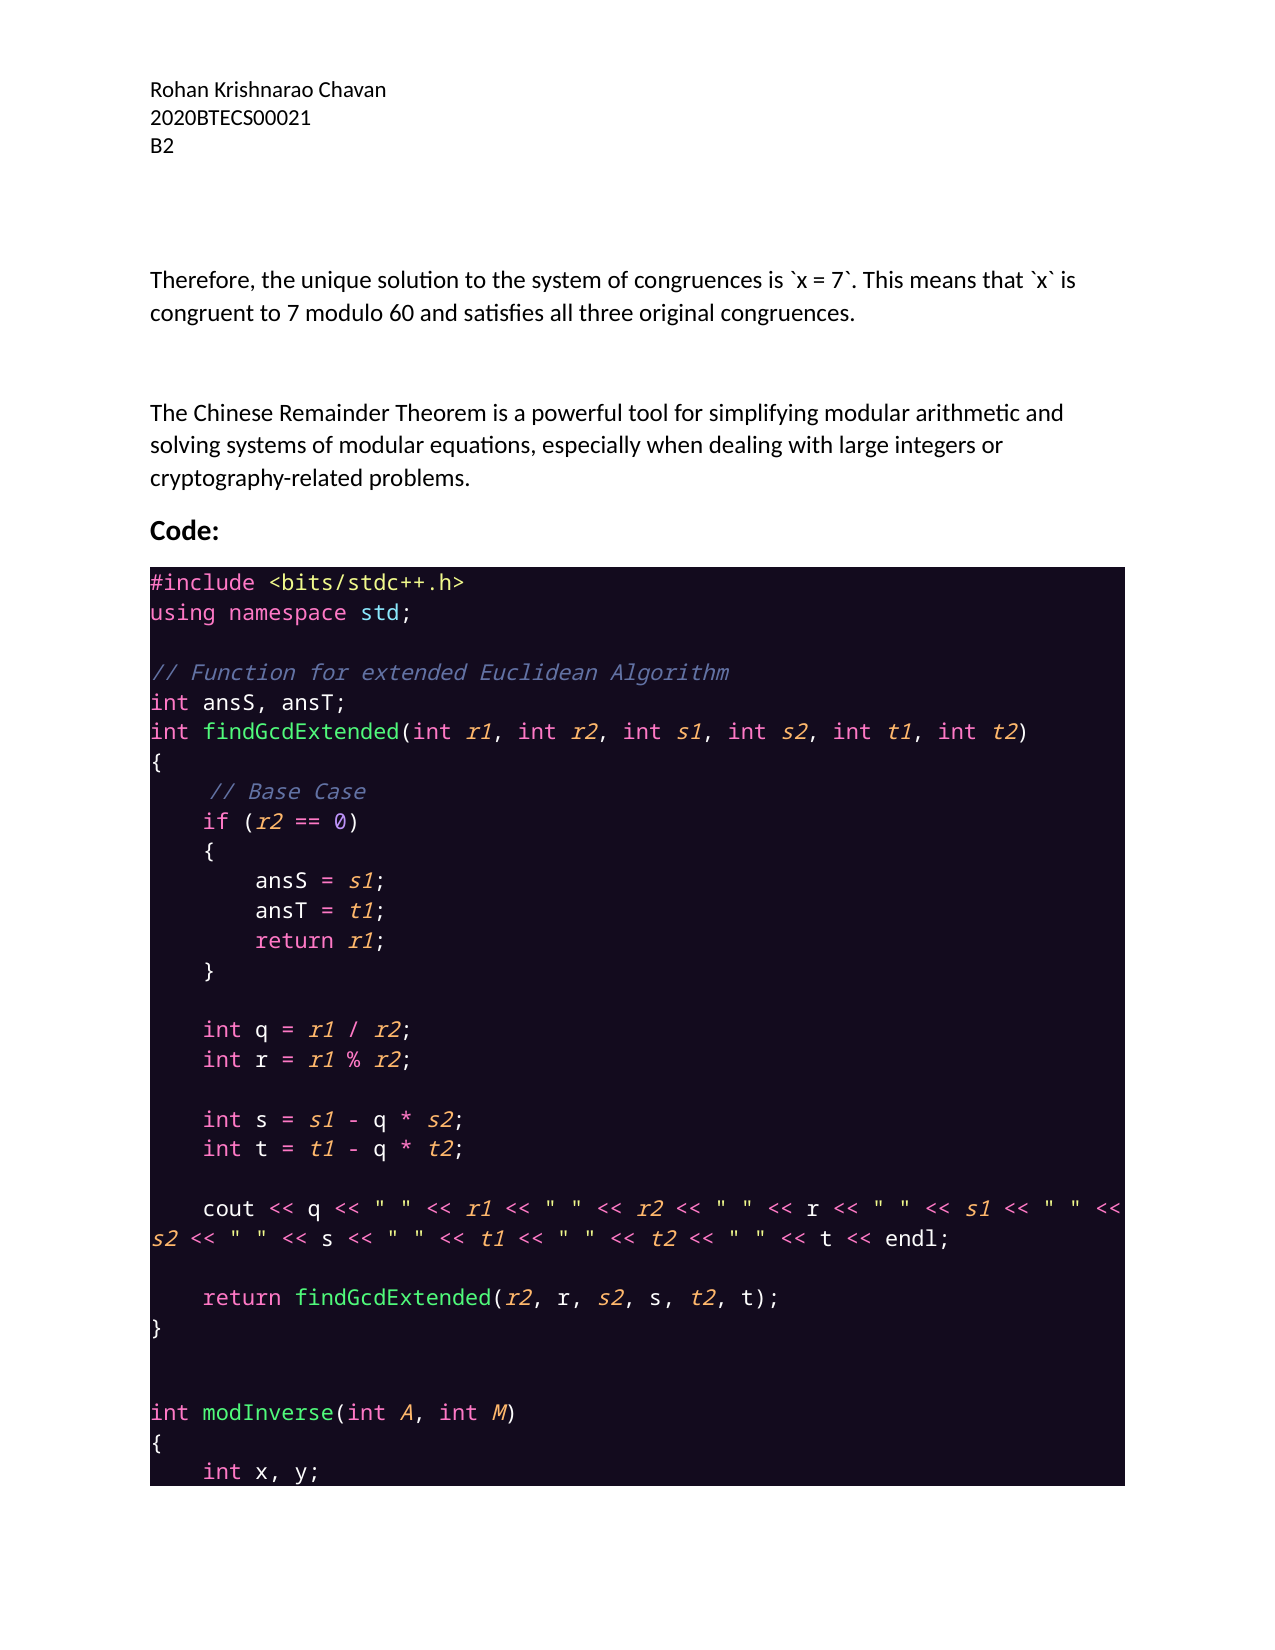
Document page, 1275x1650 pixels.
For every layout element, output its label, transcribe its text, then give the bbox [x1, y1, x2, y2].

text int ansS, ansT; [150, 686, 1125, 716]
text int findGcdExtended(int r1, int r2, int s1, int s2, int t1, int t2) [150, 716, 1125, 746]
text int modInverse(int A, int M) [150, 1397, 1125, 1426]
text int q = r1 / r2; [150, 1014, 1125, 1044]
text int s = s1 - q * s2; [150, 1103, 1125, 1133]
text int t = t1 - q * t2; [150, 1133, 1125, 1163]
text Code: [150, 512, 1125, 548]
text { [150, 1426, 1125, 1456]
text if (r2 == 0) [150, 806, 1125, 835]
text ansS = s1; [150, 865, 1125, 895]
text { [150, 835, 1125, 865]
text Therefore, the unique solution to the system of congruences is `x = 7`. This means that `x` is congruent to 7 modulo 60 and satisfies all three original congruences. [150, 265, 1125, 328]
text return findGcdExtended(r2, r, s2, s, t2, t); [150, 1282, 1125, 1312]
text { [150, 746, 1125, 776]
text return r1; [150, 925, 1125, 954]
text } [150, 954, 1125, 984]
text cout << q << " " << r1 << " " << r2 << " " << r << " " << s1 << " " << s2 << " " << s << " " << t1 << " " << t2 << " " << t << endl; [150, 1193, 1125, 1252]
text int r = r1 % r2; [150, 1044, 1125, 1074]
text // Base Case [150, 776, 1125, 806]
text // Function for extended Euclidean Algorithm [150, 657, 1125, 686]
text int x, y; [150, 1456, 1125, 1486]
text } [150, 1312, 1125, 1342]
text The Chinese Remainder Theorem is a powerful tool for simplifying modular arithmetic and solving systems of modular equations, especially when dealing with large integers or cryptography-related problems. [150, 397, 1125, 493]
text #include <bits/stdc++.h> [150, 567, 1125, 597]
text using namespace std; [150, 597, 1125, 627]
text ansT = t1; [150, 895, 1125, 925]
